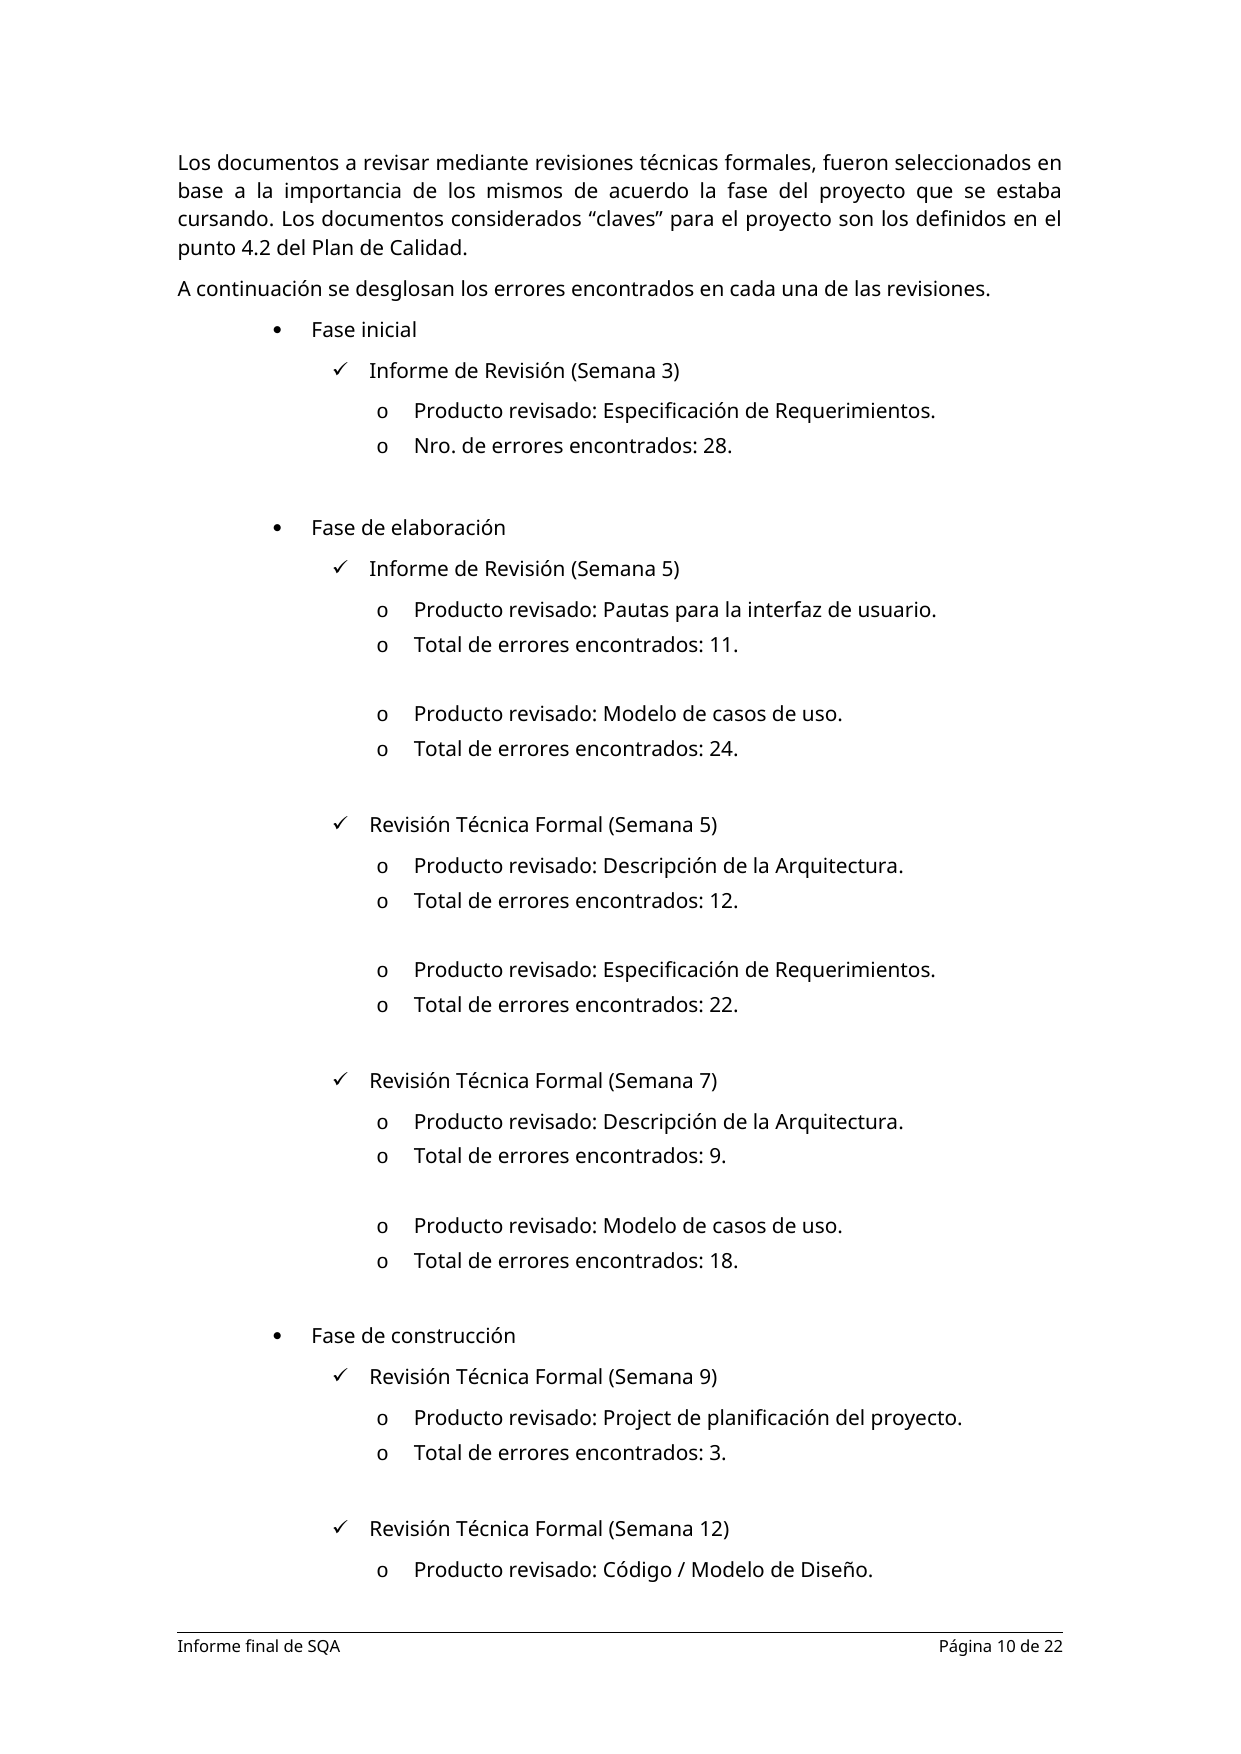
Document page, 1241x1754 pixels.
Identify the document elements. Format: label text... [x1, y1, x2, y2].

text Informe de Revisión (Semana 5) [332, 554, 1063, 583]
text Total de errores encontrados: 24. [376, 734, 1063, 763]
text Total de errores encontrados: 12. [376, 886, 1063, 914]
text Revisión Técnica Formal (Semana 5) [332, 810, 1063, 838]
text Fase de construcción [274, 1322, 1063, 1350]
text Nro. de errores encontrados: 28. [376, 431, 1063, 460]
text Total de errores encontrados: 3. [376, 1438, 1063, 1467]
text Revisión Técnica Formal (Semana 9) [332, 1362, 1063, 1391]
text Total de errores encontrados: 22. [376, 990, 1063, 1019]
text Total de errores encontrados: 9. [376, 1142, 1063, 1170]
text A continuación se desglosan los errores encontrados en cada una de las revisiones. [177, 274, 1063, 302]
text Producto revisado: Descripción de la Arquitectura. [376, 1107, 1063, 1135]
text Total de errores encontrados: 11. [376, 630, 1063, 659]
text Producto revisado: Modelo de casos de uso. [376, 699, 1063, 728]
text Los documentos a revisar mediante revisiones técnicas formales, fueron seleccionados en base a la importancia de los mismos de acuerdo la fase del proyecto que se estaba cursando. Los documentos considerados “claves” para el proyecto son los definidos en el punto 4.2 del Plan de Calidad. [177, 148, 1063, 261]
text Producto revisado: Especificación de Requerimientos. [376, 955, 1063, 984]
text Revisión Técnica Formal (Semana 7) [332, 1066, 1063, 1094]
text Total de errores encontrados: 18. [376, 1246, 1063, 1274]
text Producto revisado: Descripción de la Arquitectura. [376, 851, 1063, 879]
text Fase de elaboración [274, 513, 1063, 542]
text Producto revisado: Pautas para la interfaz de usuario. [376, 595, 1063, 624]
text Producto revisado: Código / Modelo de Diseño. [376, 1555, 1063, 1583]
text Fase inicial [274, 315, 1063, 343]
text Revisión Técnica Formal (Semana 12) [332, 1514, 1063, 1542]
text Producto revisado: Modelo de casos de uso. [376, 1211, 1063, 1239]
text Producto revisado: Especificación de Requerimientos. [376, 397, 1063, 425]
text Producto revisado: Project de planificación del proyecto. [376, 1403, 1063, 1432]
text Informe de Revisión (Semana 3) [332, 356, 1063, 384]
